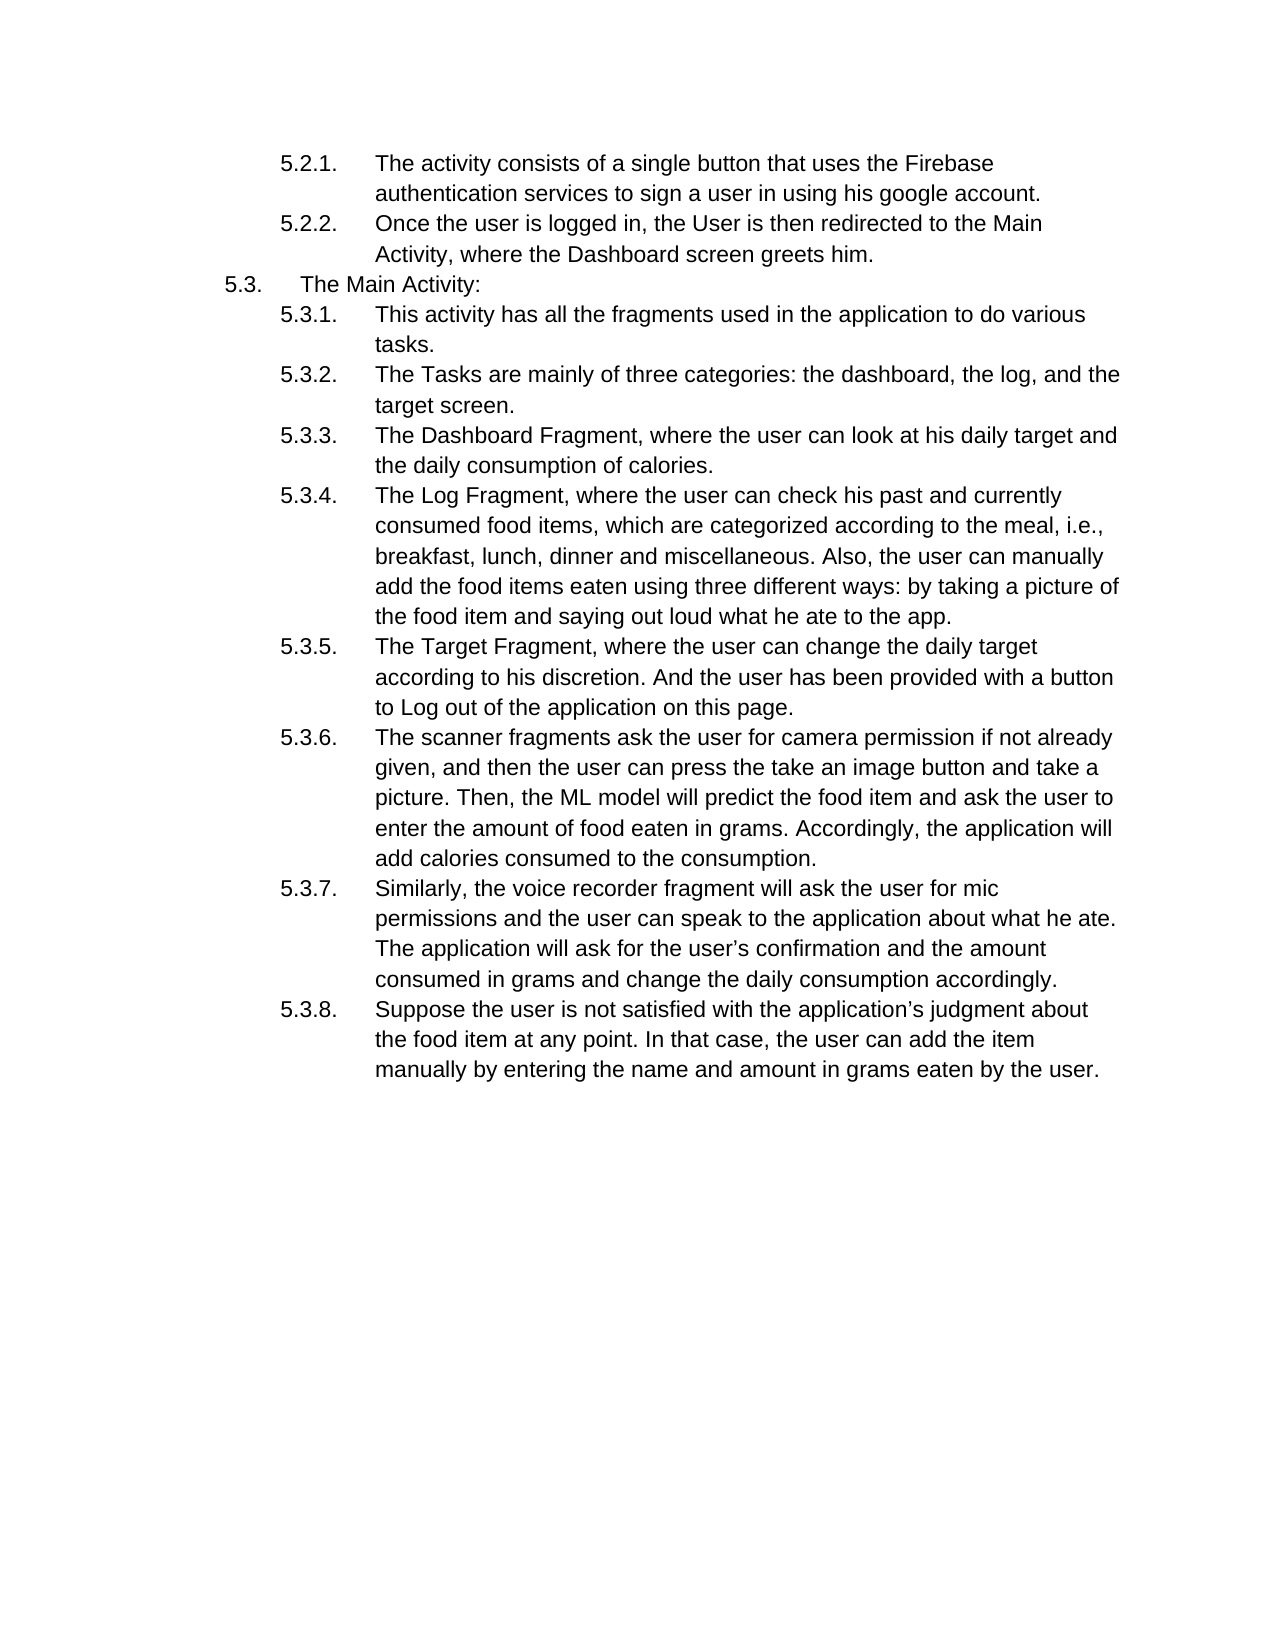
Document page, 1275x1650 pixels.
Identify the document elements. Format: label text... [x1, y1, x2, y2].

list The Dashboard Fragment, where the user can look at his daily target and the daily consumption of calories. [337, 422, 1125, 478]
list The Log Fragment, where the user can check his past and currently consumed food items, which are categorized according to the meal, i.e., breakfast, lunch, dinner and miscellaneous. Also, the user can manually add the food items eaten using three different ways: by taking a picture of the food item and saying out loud what he ate to the app. [337, 482, 1125, 629]
list The Tasks are mainly of three categories: the dashboard, the log, and the target screen. [337, 361, 1125, 418]
list Once the user is logged in, the User is then redirected to the Main Activity, where the Dashboard screen greets him. [337, 210, 1125, 267]
list The scanner fragments ask the user for camera permission if not already given, and then the user can press the take an image button and take a picture. Then, the ML model will predict the food item and ask the user to enter the amount of food eaten in grams. Accordingly, the application will add calories consumed to the consumption. [337, 724, 1125, 871]
list Similarly, the voice recorder fragment will ask the user for mic permissions and the user can speak to the application about what he ate. The application will ask for the user’s confirmation and the amount consumed in grams and change the daily consumption accordingly. [337, 875, 1125, 992]
list Suppose the user is not satisfied with the application’s judgment about the food item at any point. In that case, the user can add the item manually by entering the name and amount in grams eaten by the user. [337, 996, 1125, 1083]
list This activity has all the fragments used in the application to do various tasks. [337, 301, 1125, 358]
list The activity consists of a single button that uses the Firebase authentication services to sign a user in using his google account. [337, 150, 1125, 207]
list The Target Fragment, where the user can change the daily target according to his discretion. And the user has been provided with a button to Log out of the application on this page. [337, 633, 1125, 720]
list The Main Activity: [262, 271, 1125, 297]
